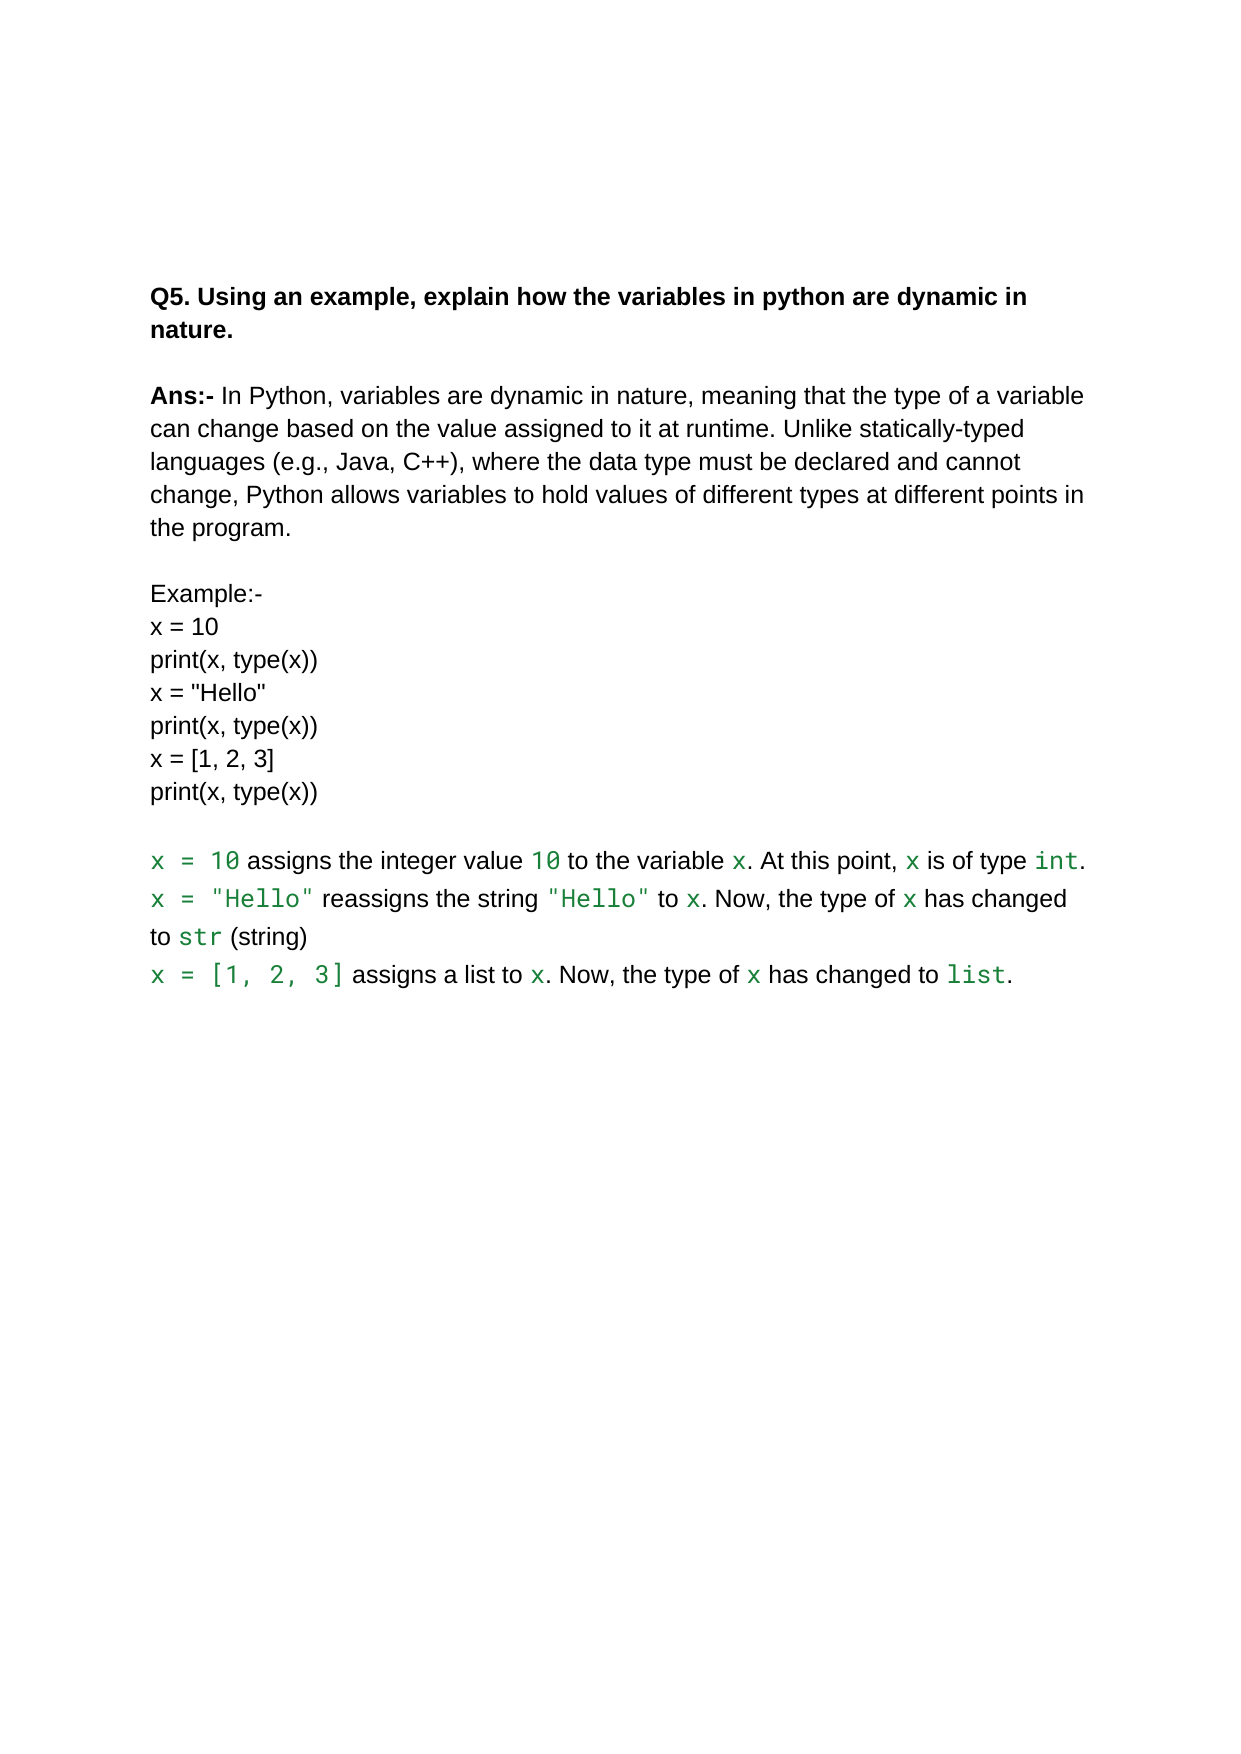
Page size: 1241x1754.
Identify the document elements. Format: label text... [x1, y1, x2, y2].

text print(x, type(x)) [150, 645, 1090, 674]
text Ans:- In Python, variables are dynamic in nature, meaning that the type of a variable can change based on the value assigned to it at runtime. Unlike statically-typed languages (e.g., Java, C++), where the data type must be declared and cannot change, Python allows variables to hold values of different types at different points in the program. [150, 381, 1090, 542]
text Q5. Using an example, explain how the variables in python are dynamic in nature. [150, 282, 1090, 344]
text Example:- [150, 579, 1090, 608]
text x = 10 assigns the integer value 10 to the variable x. At this point, x is of type int. [150, 843, 1090, 876]
text x = [1, 2, 3] [150, 744, 1090, 773]
text print(x, type(x)) [150, 777, 1090, 806]
text x = 10 [150, 612, 1090, 641]
text x = "Hello" reassigns the string "Hello" to x. Now, the type of x has changed to str (string) [150, 881, 1090, 952]
text x = "Hello" [150, 678, 1090, 707]
text x = [1, 2, 3] assigns a list to x. Now, the type of x has changed to list. [150, 957, 1090, 990]
text print(x, type(x)) [150, 711, 1090, 740]
